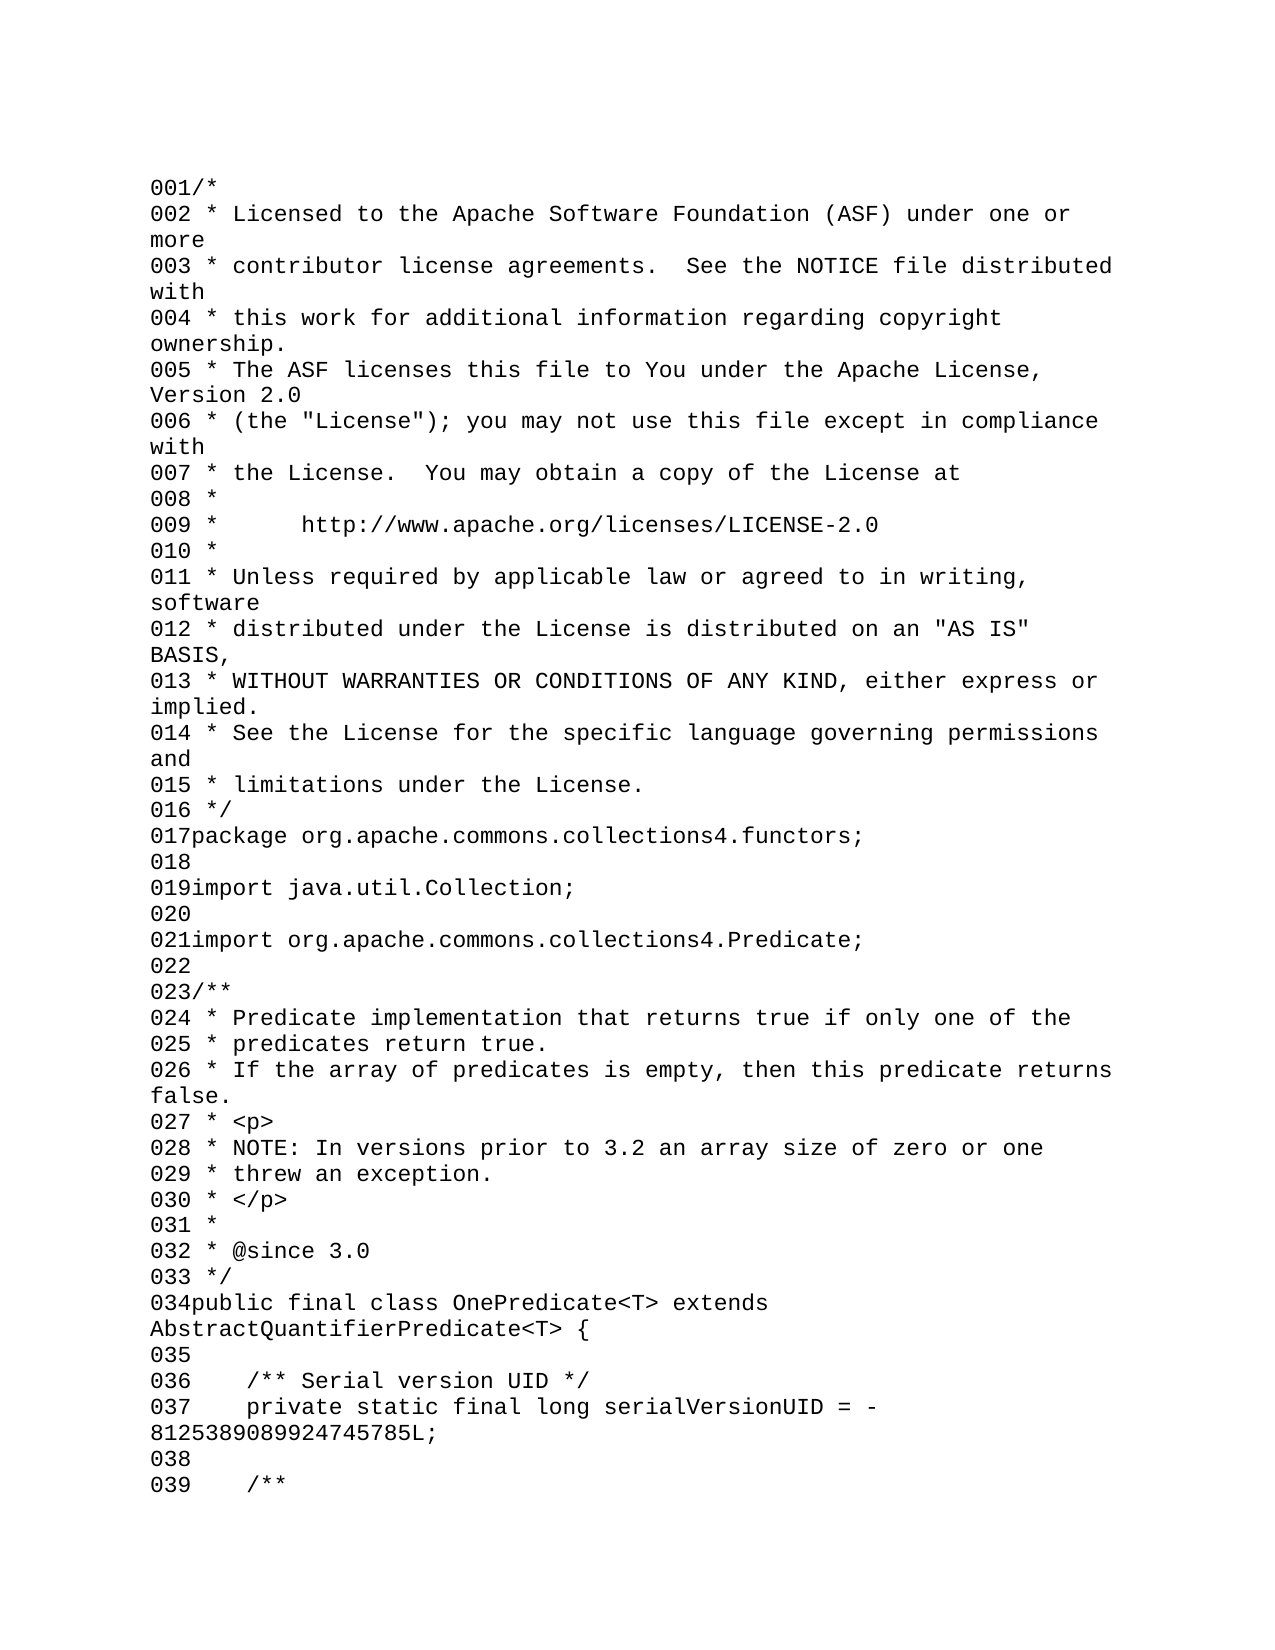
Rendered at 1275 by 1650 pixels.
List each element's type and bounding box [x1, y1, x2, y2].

text [150, 176, 1125, 1499]
